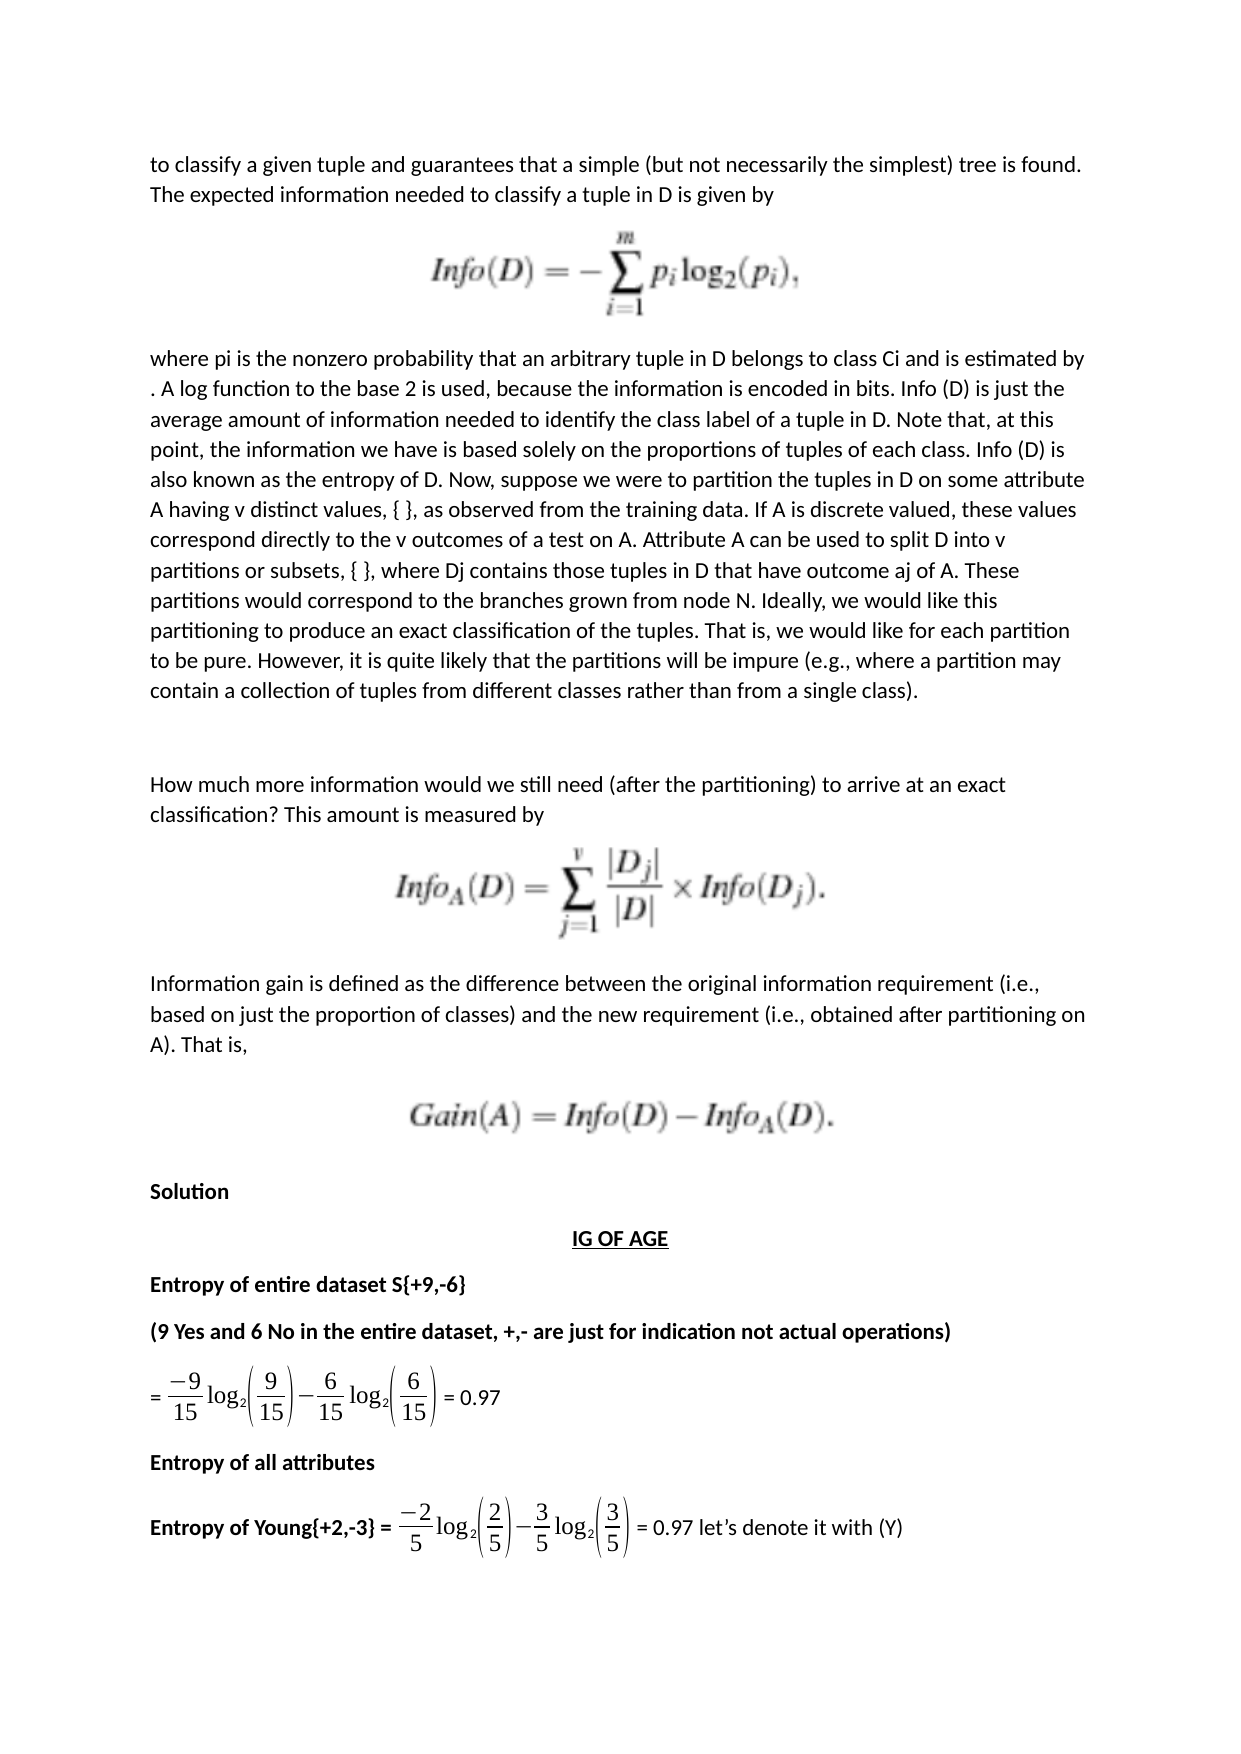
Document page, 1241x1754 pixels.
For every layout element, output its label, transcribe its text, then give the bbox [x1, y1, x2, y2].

text Information gain is defined as the difference between the original information requirement (i.e., based on just the proportion of classes) and the new requirement (i.e., obtained after partitioning on A). That is, [150, 969, 1090, 1058]
text Entropy of entire dataset S{+9,-6} [150, 1271, 1090, 1299]
picture [360, 847, 880, 951]
text Entropy of all attributes [150, 1448, 1090, 1476]
text IG OF AGE [150, 1224, 1090, 1252]
text where pi is the nonzero probability that an arbitrary tuple in D belongs to class Ci and is estimated by . A log function to the base 2 is used, because the information is encoded in bits. Info (D) is just the average amount of information needed to identify the class label of a tuple in D. Note that, at this point, the information we have is based solely on the proportions of tuples of each class. Info (D) is also known as the entropy of D. Now, suppose we were to partition the tuples in D on some attribute A having v distinct values, { }, as observed from the training data. If A is discrete valued, these values correspond directly to the v outcomes of a test on A. Attribute A can be used to split D into v partitions or subsets, { }, where Dj contains those tuples in D that have outcome aj of A. These partitions would correspond to the branches grown from node N. Ideally, we would like this partitioning to produce an exact classification of the tuples. That is, we would like for each partition to be pure. However, it is quite likely that the partitions will be impure (e.g., where a partition may contain a collection of tuples from different classes rather than from a single class). [150, 344, 1090, 705]
text Solution [150, 1177, 1090, 1205]
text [150, 150, 1090, 208]
text = 22 = 0.97 [150, 1364, 1090, 1429]
picture [392, 227, 849, 326]
text How much more information would we still need (after the partitioning) to arrive at an exact classification? This amount is measured by [150, 770, 1090, 829]
text (9 Yes and 6 No in the entire dataset, +,- are just for indication not actual operations) [150, 1317, 1090, 1346]
text Entropy of Young{+2,-3} = 22 = 0.97 let’s denote it with (Y) [150, 1495, 1090, 1560]
picture [364, 1076, 876, 1158]
